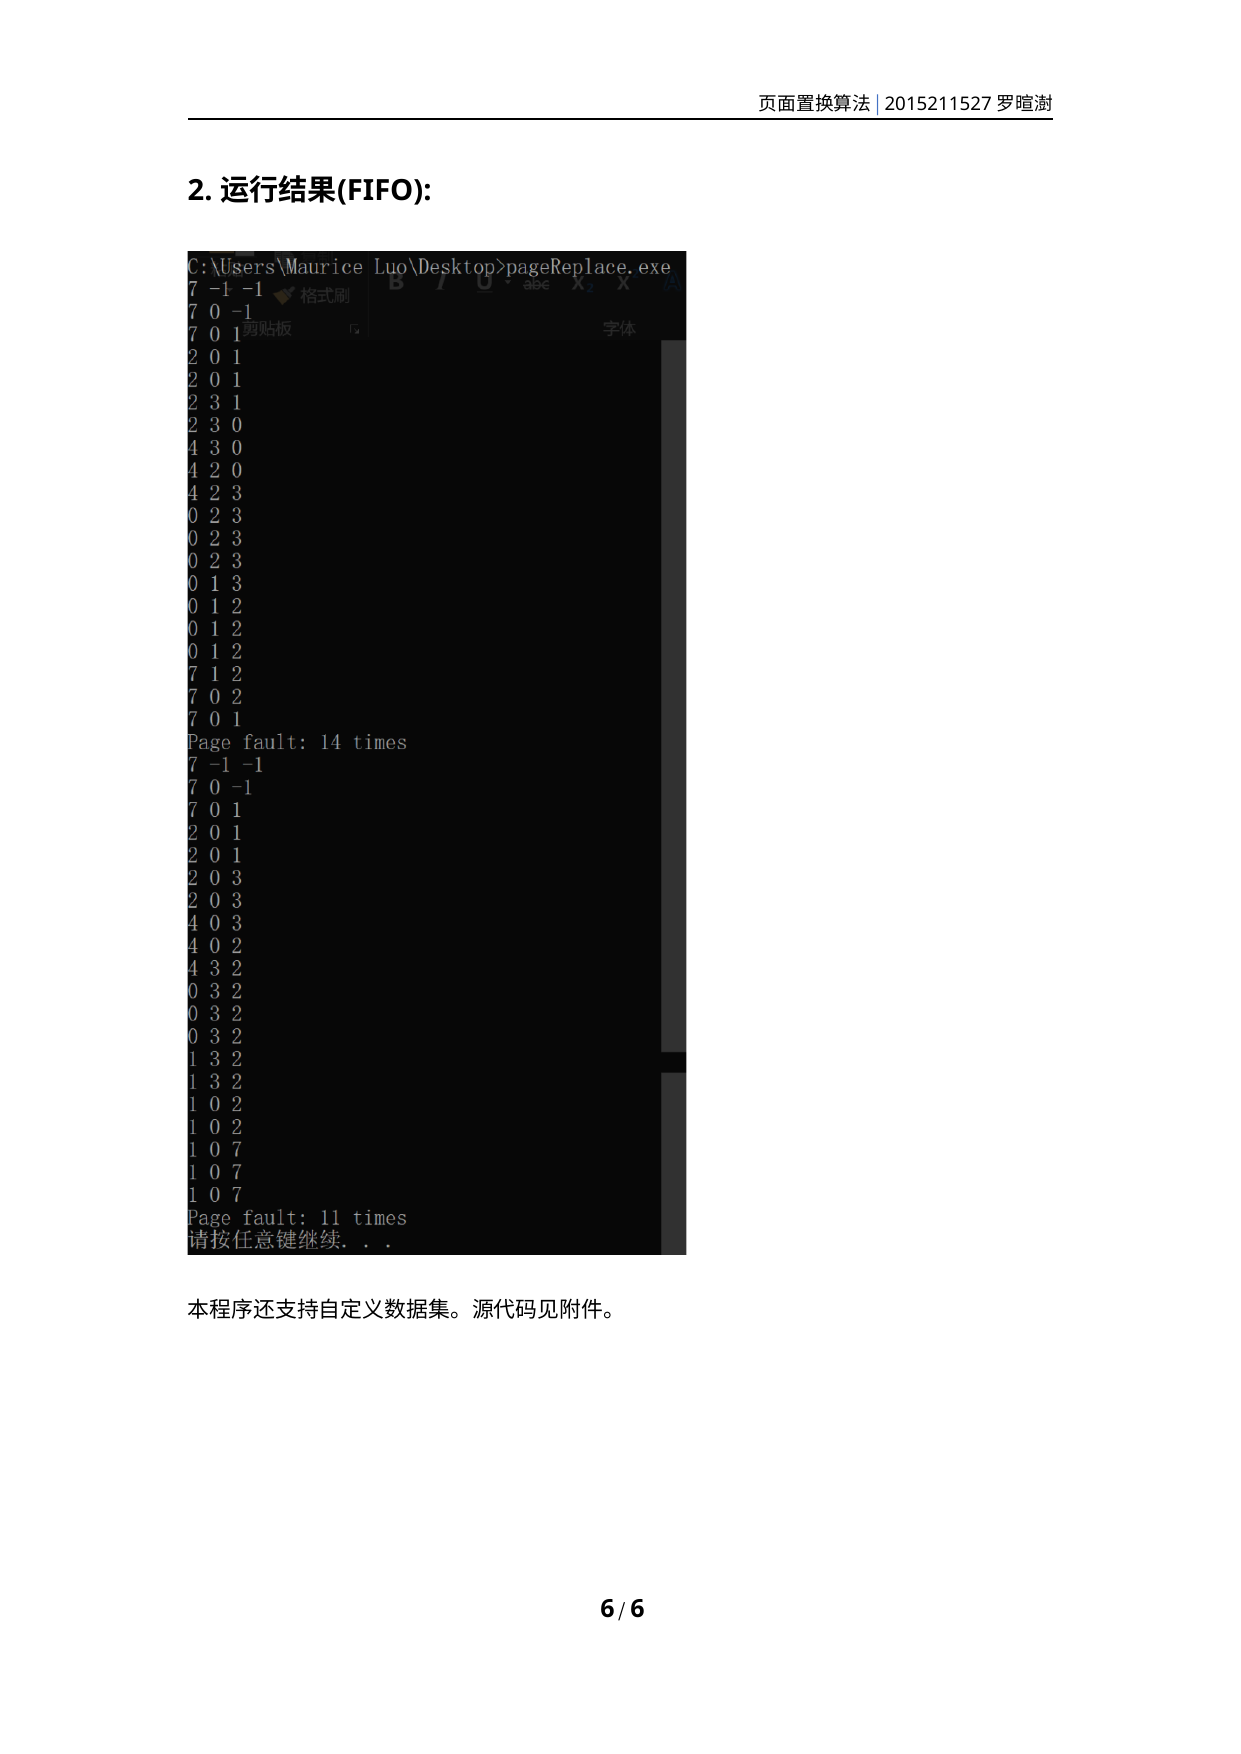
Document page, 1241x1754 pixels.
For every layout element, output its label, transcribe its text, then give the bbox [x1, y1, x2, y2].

picture [187, 251, 687, 1255]
text 本程序还支持自定义数据集。源代码见附件。 [187, 1291, 1053, 1324]
subtitle 2. 运行结果(FIFO): [187, 156, 1053, 221]
